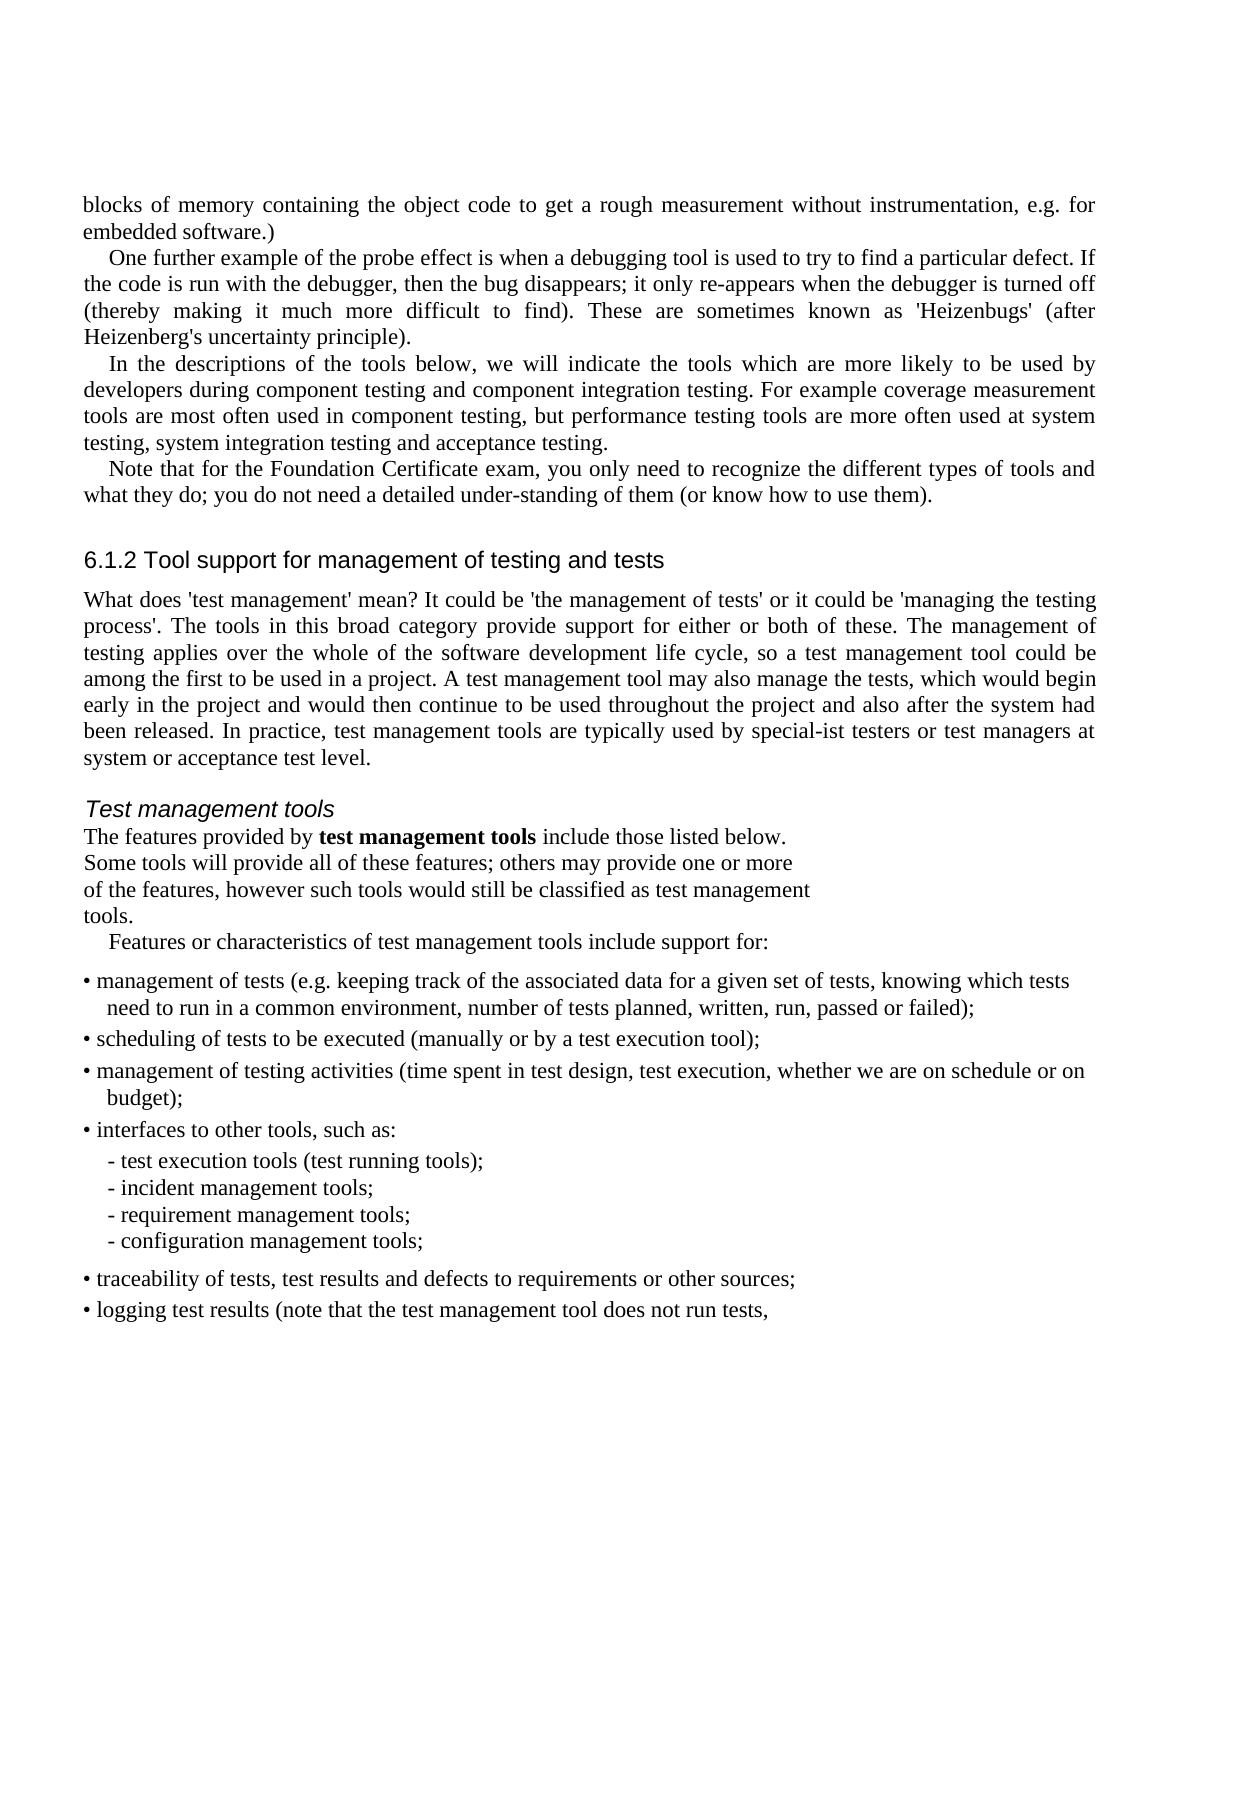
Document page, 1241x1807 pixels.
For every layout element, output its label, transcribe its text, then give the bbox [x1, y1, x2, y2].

text - test execution tools (test running tools); [107, 1147, 1098, 1174]
text Test management tools [84, 795, 1098, 823]
text In the descriptions of the tools below, we will indicate the tools which are more likely to be used by developers during component testing and component integration testing. For example coverage measurement tools are most often used in component testing, but performance testing tools are more often used at system testing, system integration testing and acceptance testing. [83, 349, 1097, 455]
text blocks of memory containing the object code to get a rough measurement without instrumentation, e.g. for embedded software.) [83, 191, 1097, 244]
text tools. [83, 902, 1098, 928]
text Note that for the Foundation Certificate exam, you only need to recognize the different types of tools and what they do; you do not need a detailed under-standing of them (or know how to use them). [83, 455, 1097, 508]
text • traceability of tests, test results and defects to requirements or other sources; [83, 1265, 1098, 1291]
text • management of testing activities (time spent in test design, test execution, whether we are on schedule or on budget); [83, 1058, 1098, 1110]
text Some tools will provide all of these features; others may provide one or more [84, 849, 1098, 876]
text • management of tests (e.g. keeping track of the associated data for a given set of tests, knowing which tests need to run in a common environment, number of tests planned, written, run, passed or failed); [83, 967, 1098, 1020]
text What does 'test management' mean? It could be 'the management of tests' or it could be 'managing the testing process'. The tools in this broad category provide support for either or both of these. The management of testing applies over the whole of the software development life cycle, so a test management tool could be among the first to be used in a project. A test management tool may also manage the tests, which would begin early in the project and would then continue to be used throughout the project and also after the system had been released. In practice, test management tools are typically used by special-ist testers or test managers at system or acceptance test level. [83, 586, 1098, 770]
text - configuration management tools; [107, 1227, 1098, 1253]
text • scheduling of tests to be executed (manually or by a test execution tool); [83, 1025, 1098, 1052]
text The features provided by test management tools include those listed below. [83, 823, 1098, 849]
text • logging test results (note that the test management tool does not run tests, [83, 1296, 1098, 1322]
text One further example of the probe effect is when a debugging tool is used to try to find a particular defect. If the code is run with the debugger, then the bug disappears; it only re-appears when the debugger is turned off (thereby making it much more difficult to find). These are sometimes known as 'Heizenbugs' (after Heizenberg's uncertainty principle). [84, 244, 1097, 349]
text • interfaces to other tools, such as: [83, 1116, 1098, 1142]
text of the features, however such tools would still be classified as test management [83, 876, 1098, 902]
text 6.1.2 Tool support for management of testing and tests [84, 546, 1098, 574]
text Features or characteristics of test management tools include support for: [108, 928, 1098, 955]
text - incident management tools; [107, 1174, 1098, 1200]
text - requirement management tools; [107, 1201, 1098, 1227]
